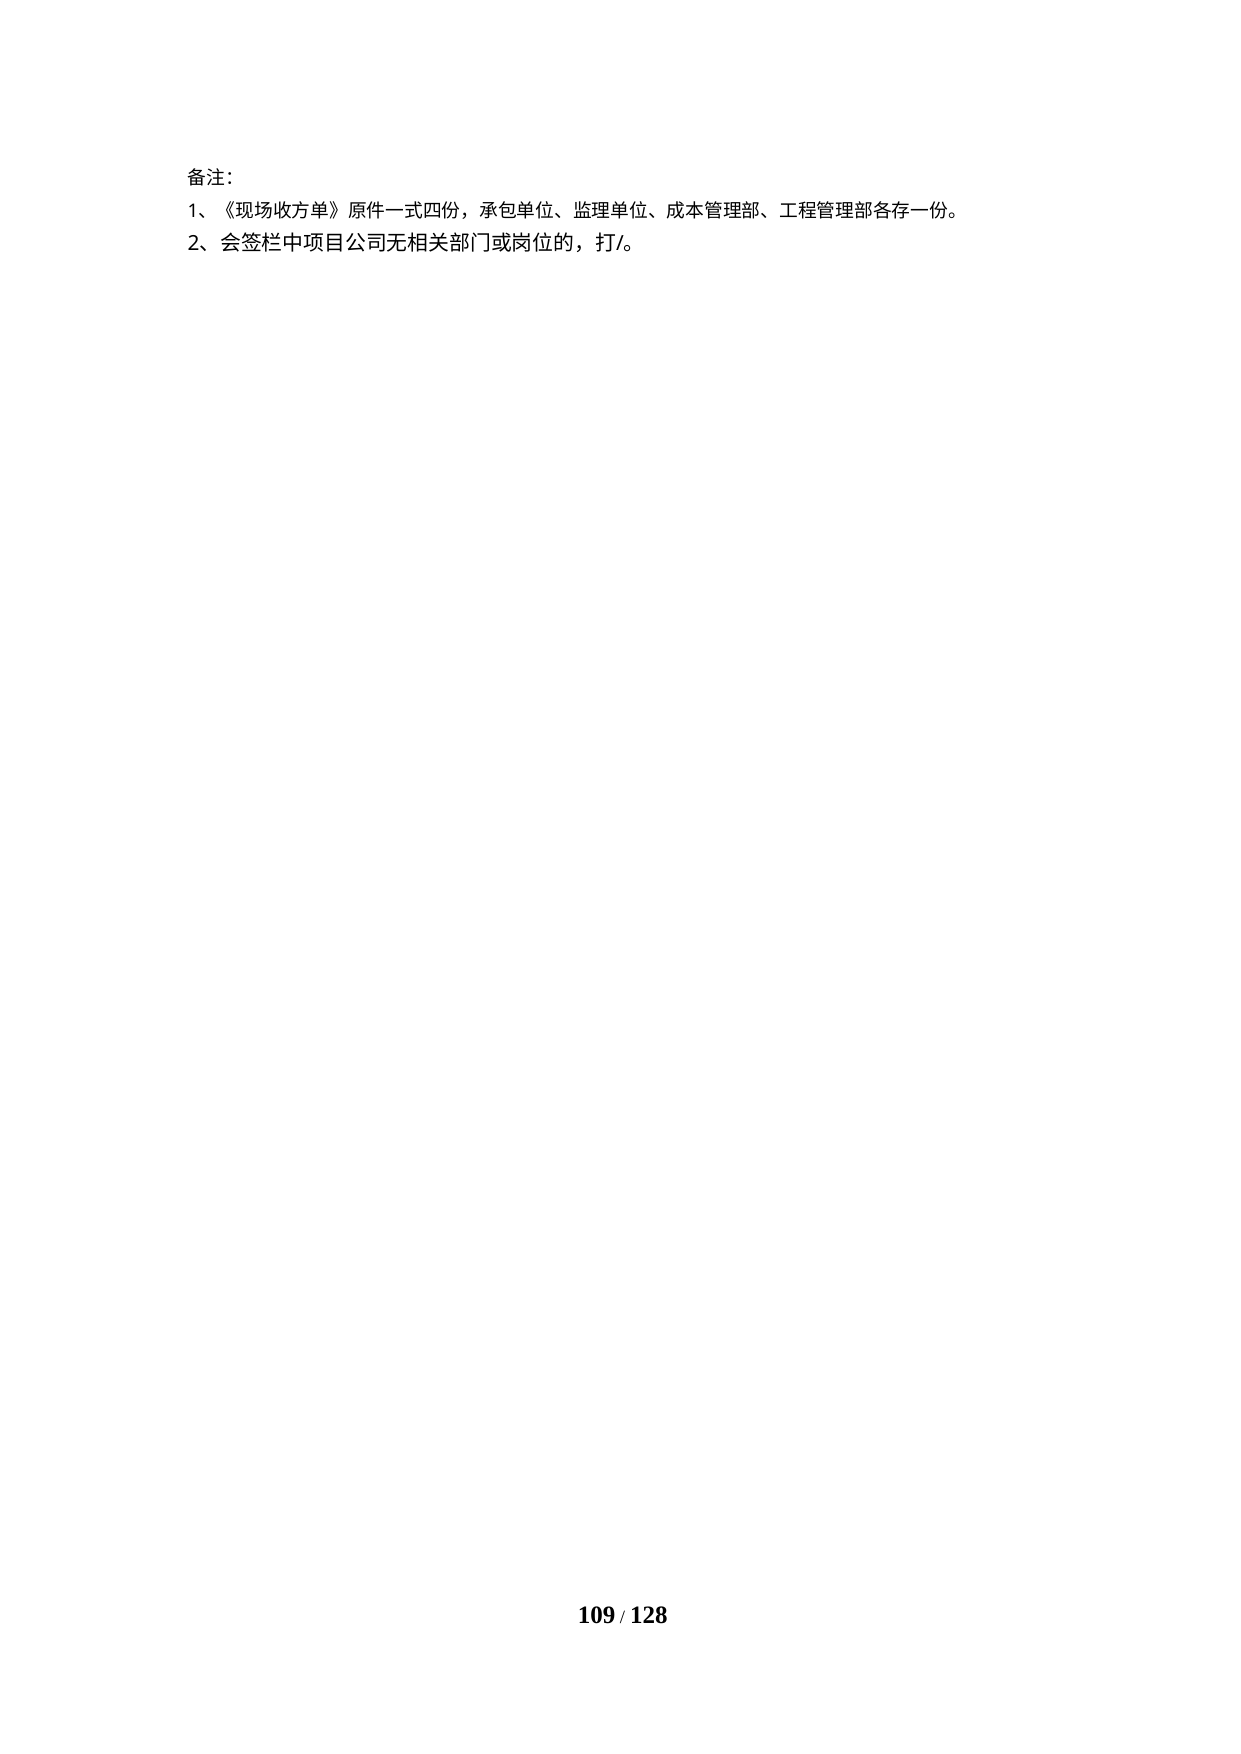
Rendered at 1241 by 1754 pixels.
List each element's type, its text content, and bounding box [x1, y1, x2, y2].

text 备注： [187, 160, 1053, 193]
text 1、《现场收方单》原件一式四份，承包单位、监理单位、成本管理部、工程管理部各存一份。 [187, 193, 1053, 225]
text 2、会签栏中项目公司无相关部门或岗位的，打/。 [187, 225, 1053, 258]
